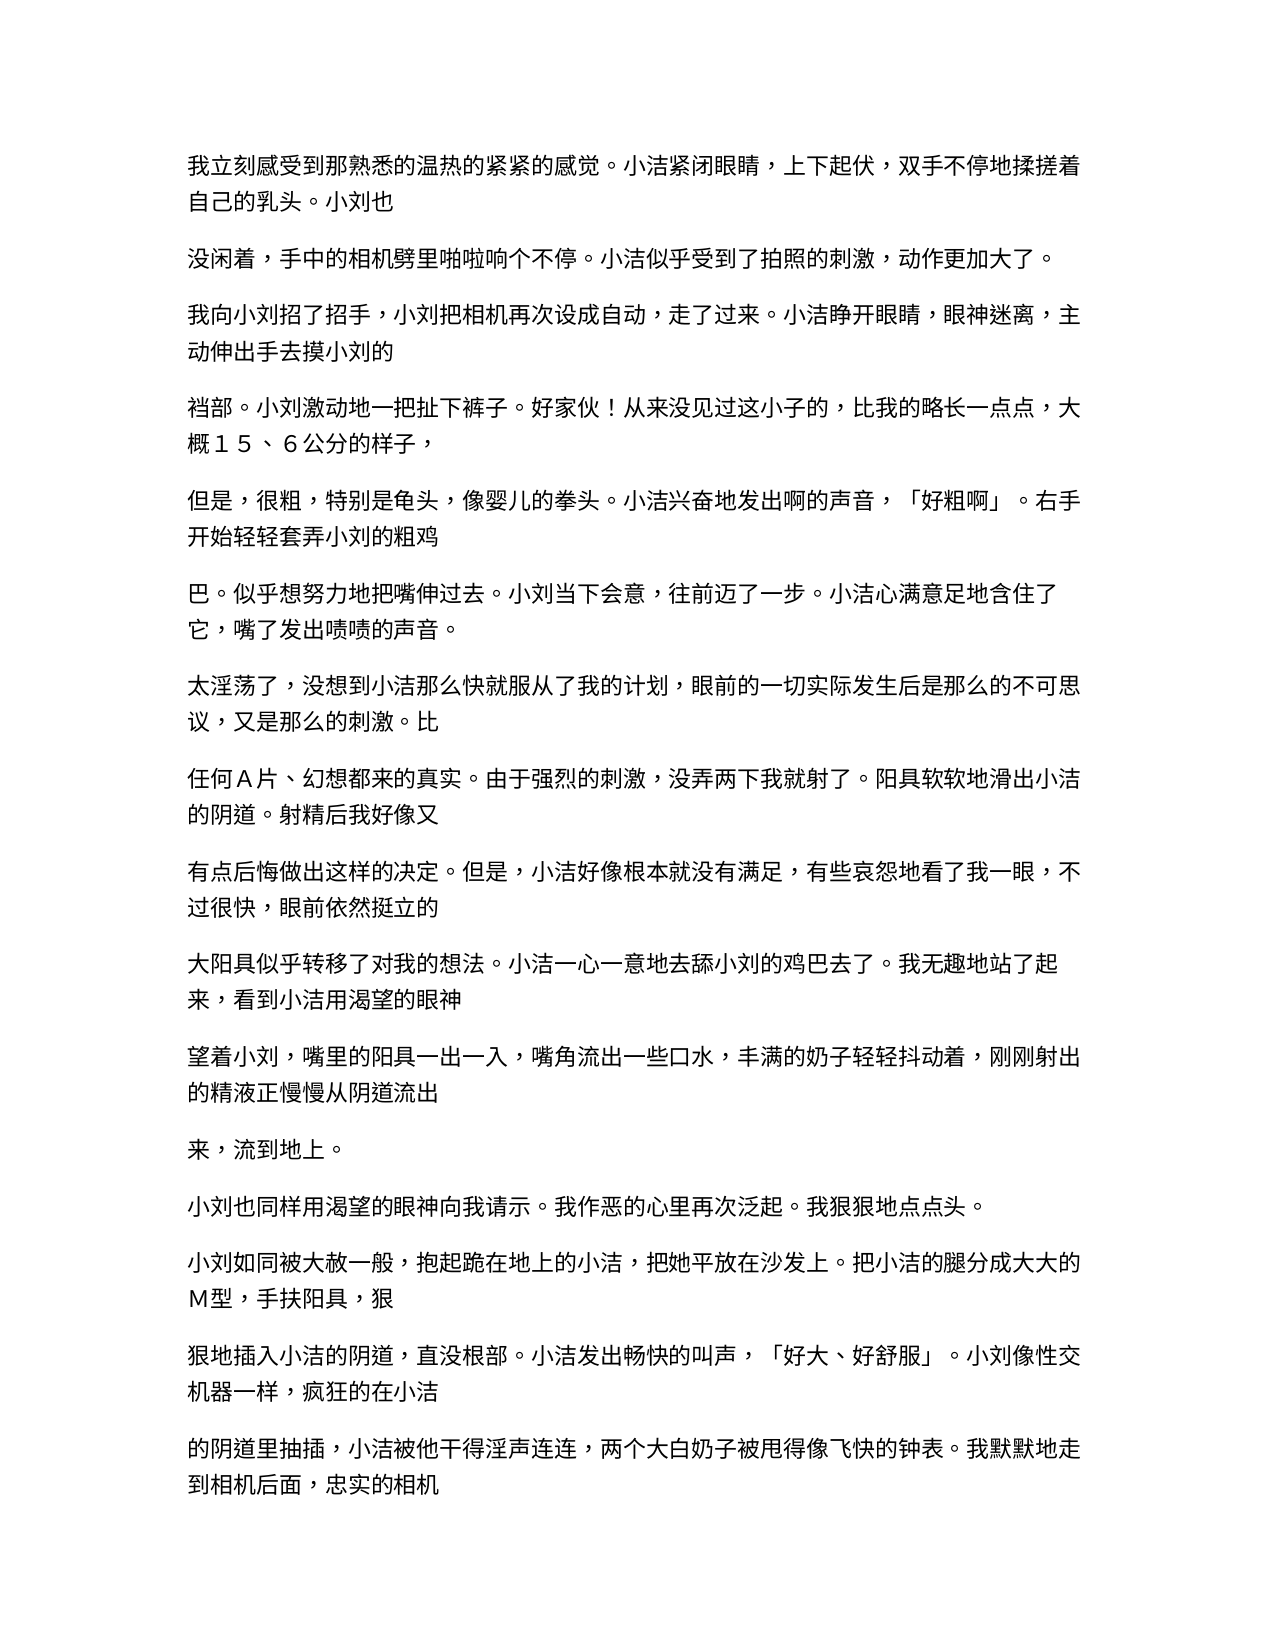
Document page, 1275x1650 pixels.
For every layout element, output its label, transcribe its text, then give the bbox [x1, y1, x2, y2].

text 的阴道里抽插，小洁被他干得淫声连连，两个大白奶子被甩得像飞快的钟表。我默默地走到相机后面，忠实的相机 [187, 1433, 1087, 1500]
text 我向小刘招了招手，小刘把相机再次设成自动，走了过来。小洁睁开眼睛，眼神迷离，主动伸出手去摸小刘的 [187, 299, 1087, 367]
text 望着小刘，嘴里的阳具一出一入，嘴角流出一些口水，丰满的奶子轻轻抖动着，刚刚射出的精液正慢慢从阴道流出 [187, 1041, 1087, 1108]
text 没闲着，手中的相机劈里啪啦响个不停。小洁似乎受到了拍照的刺激，动作更加大了。 [187, 243, 1087, 274]
text 有点后悔做出这样的决定。但是，小洁好像根本就没有满足，有些哀怨地看了我一眼，不过很快，眼前依然挺立的 [187, 856, 1087, 923]
text 小刘也同样用渴望的眼神向我请示。我作恶的心里再次泛起。我狠狠地点点头。 [187, 1191, 1087, 1222]
text 太淫荡了，没想到小洁那么快就服从了我的计划，眼前的一切实际发生后是那么的不可思议，又是那么的刺激。比 [187, 670, 1087, 737]
text 任何Ａ片、幻想都来的真实。由于强烈的刺激，没弄两下我就射了。阳具软软地滑出小洁的阴道。射精后我好像又 [187, 763, 1087, 830]
text 狠地插入小洁的阴道，直没根部。小洁发出畅快的叫声，「好大、好舒服」。小刘像性交机器一样，疯狂的在小洁 [187, 1340, 1087, 1407]
text 小刘如同被大赦一般，抱起跪在地上的小洁，把她平放在沙发上。把小洁的腿分成大大的Ｍ型，手扶阳具，狠 [187, 1247, 1087, 1314]
text 我立刻感受到那熟悉的温热的紧紧的感觉。小洁紧闭眼睛，上下起伏，双手不停地揉搓着自己的乳头。小刘也 [187, 150, 1087, 217]
text 巴。似乎想努力地把嘴伸过去。小刘当下会意，往前迈了一步。小洁心满意足地含住了它，嘴了发出啧啧的声音。 [187, 578, 1087, 645]
text 但是，很粗，特别是龟头，像婴儿的拳头。小洁兴奋地发出啊的声音，「好粗啊」。右手开始轻轻套弄小刘的粗鸡 [187, 485, 1087, 552]
text 裆部。小刘激动地一把扯下裤子。好家伙！从来没见过这小子的，比我的略长一点点，大概１５、６公分的样子， [187, 392, 1087, 459]
text 大阳具似乎转移了对我的想法。小洁一心一意地去舔小刘的鸡巴去了。我无趣地站了起来，看到小洁用渴望的眼神 [187, 948, 1087, 1016]
text 来，流到地上。 [187, 1134, 1087, 1165]
